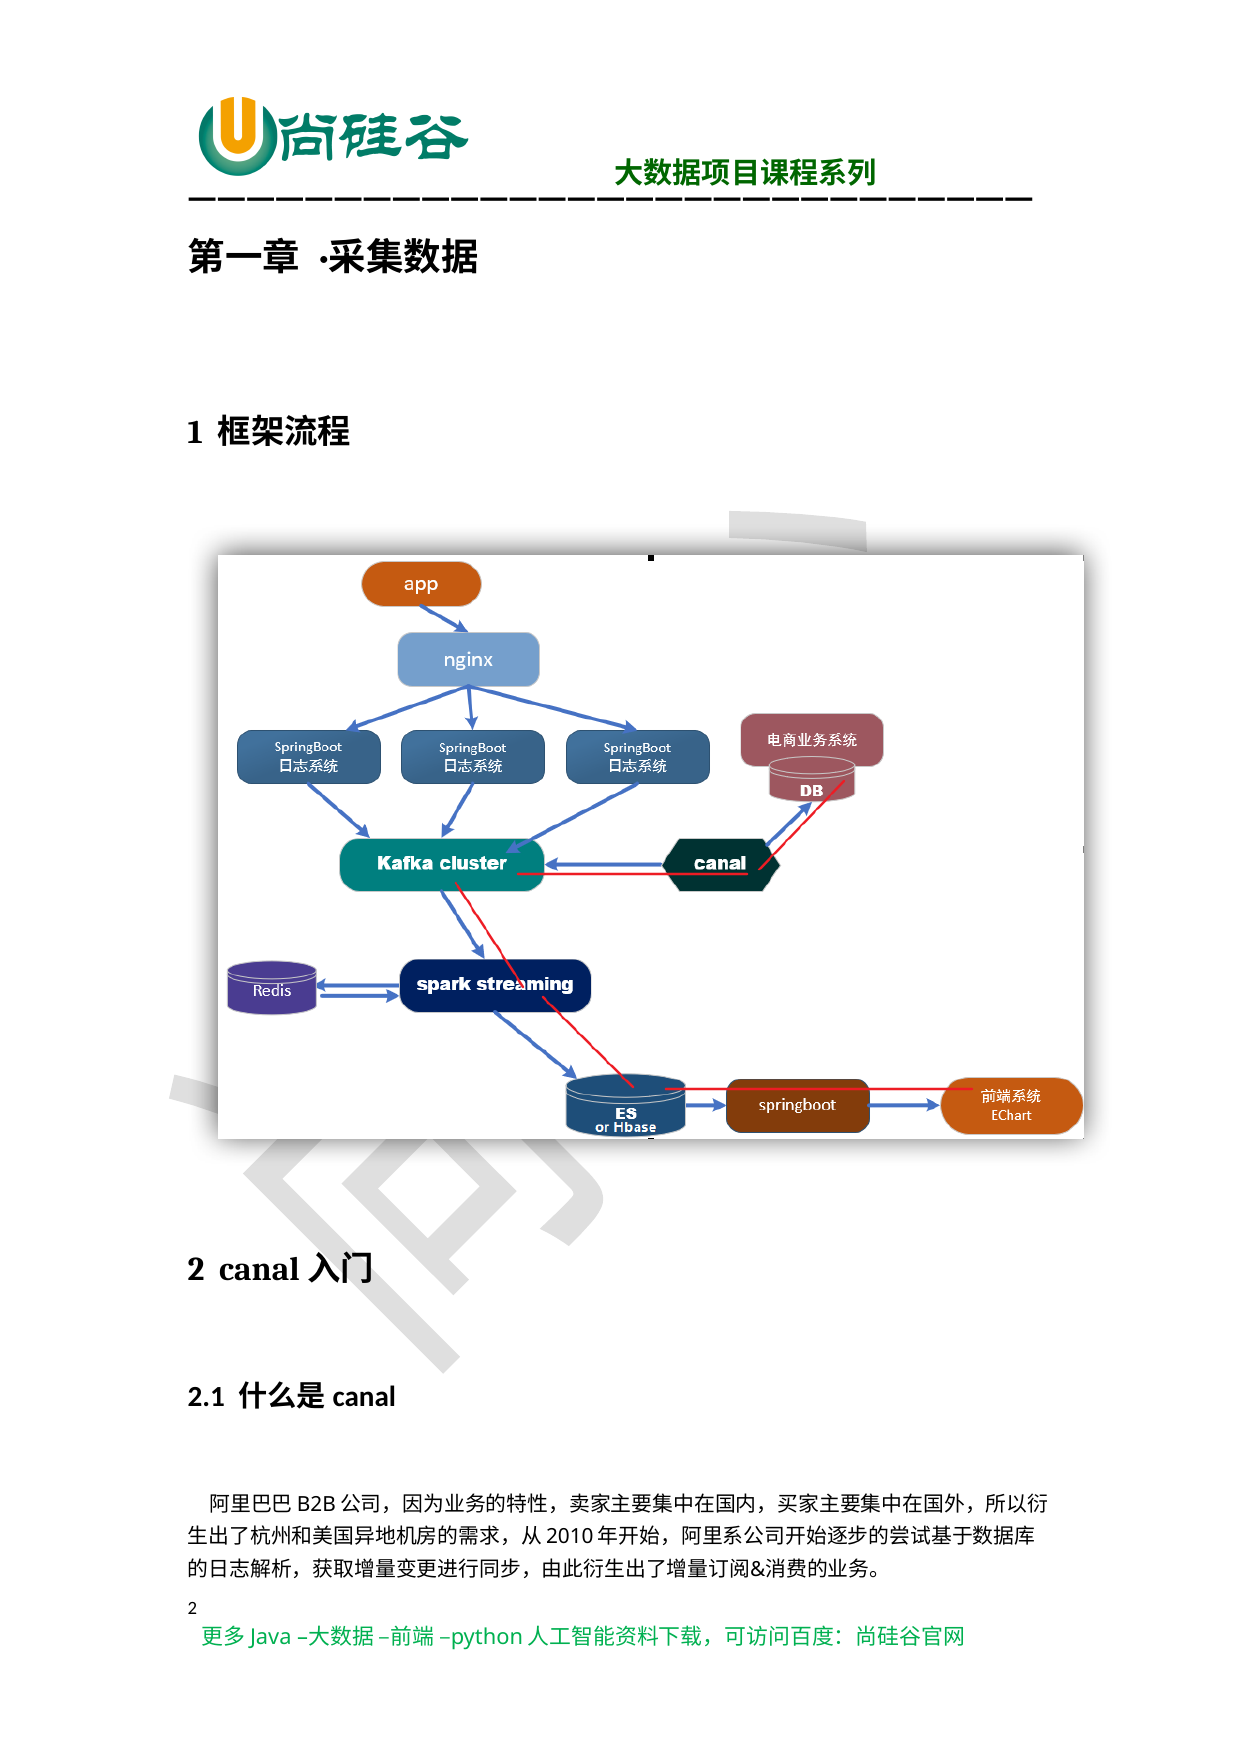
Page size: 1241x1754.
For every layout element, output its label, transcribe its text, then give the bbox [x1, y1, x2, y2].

picture [218, 555, 1084, 1139]
subtitle 1 框架流程 [187, 397, 1053, 462]
subtitle ·采集数据 [187, 221, 1053, 286]
subtitle 2.1 什么是 canal [187, 1361, 1053, 1426]
picture [187, 88, 476, 184]
text 阿里巴巴B2B公司，因为业务的特性，卖家主要集中在国内，买家主要集中在国外，所以衍生出了杭州和美国异地机房的需求，从2010年开始，阿里系公司开始逐步的尝试基于数据库的日志解析，获取增量变更进行同步，由此衍生出了增量订阅&消费的业务。 [187, 1486, 1053, 1583]
subtitle 2 canal 入门 [187, 1234, 1053, 1299]
